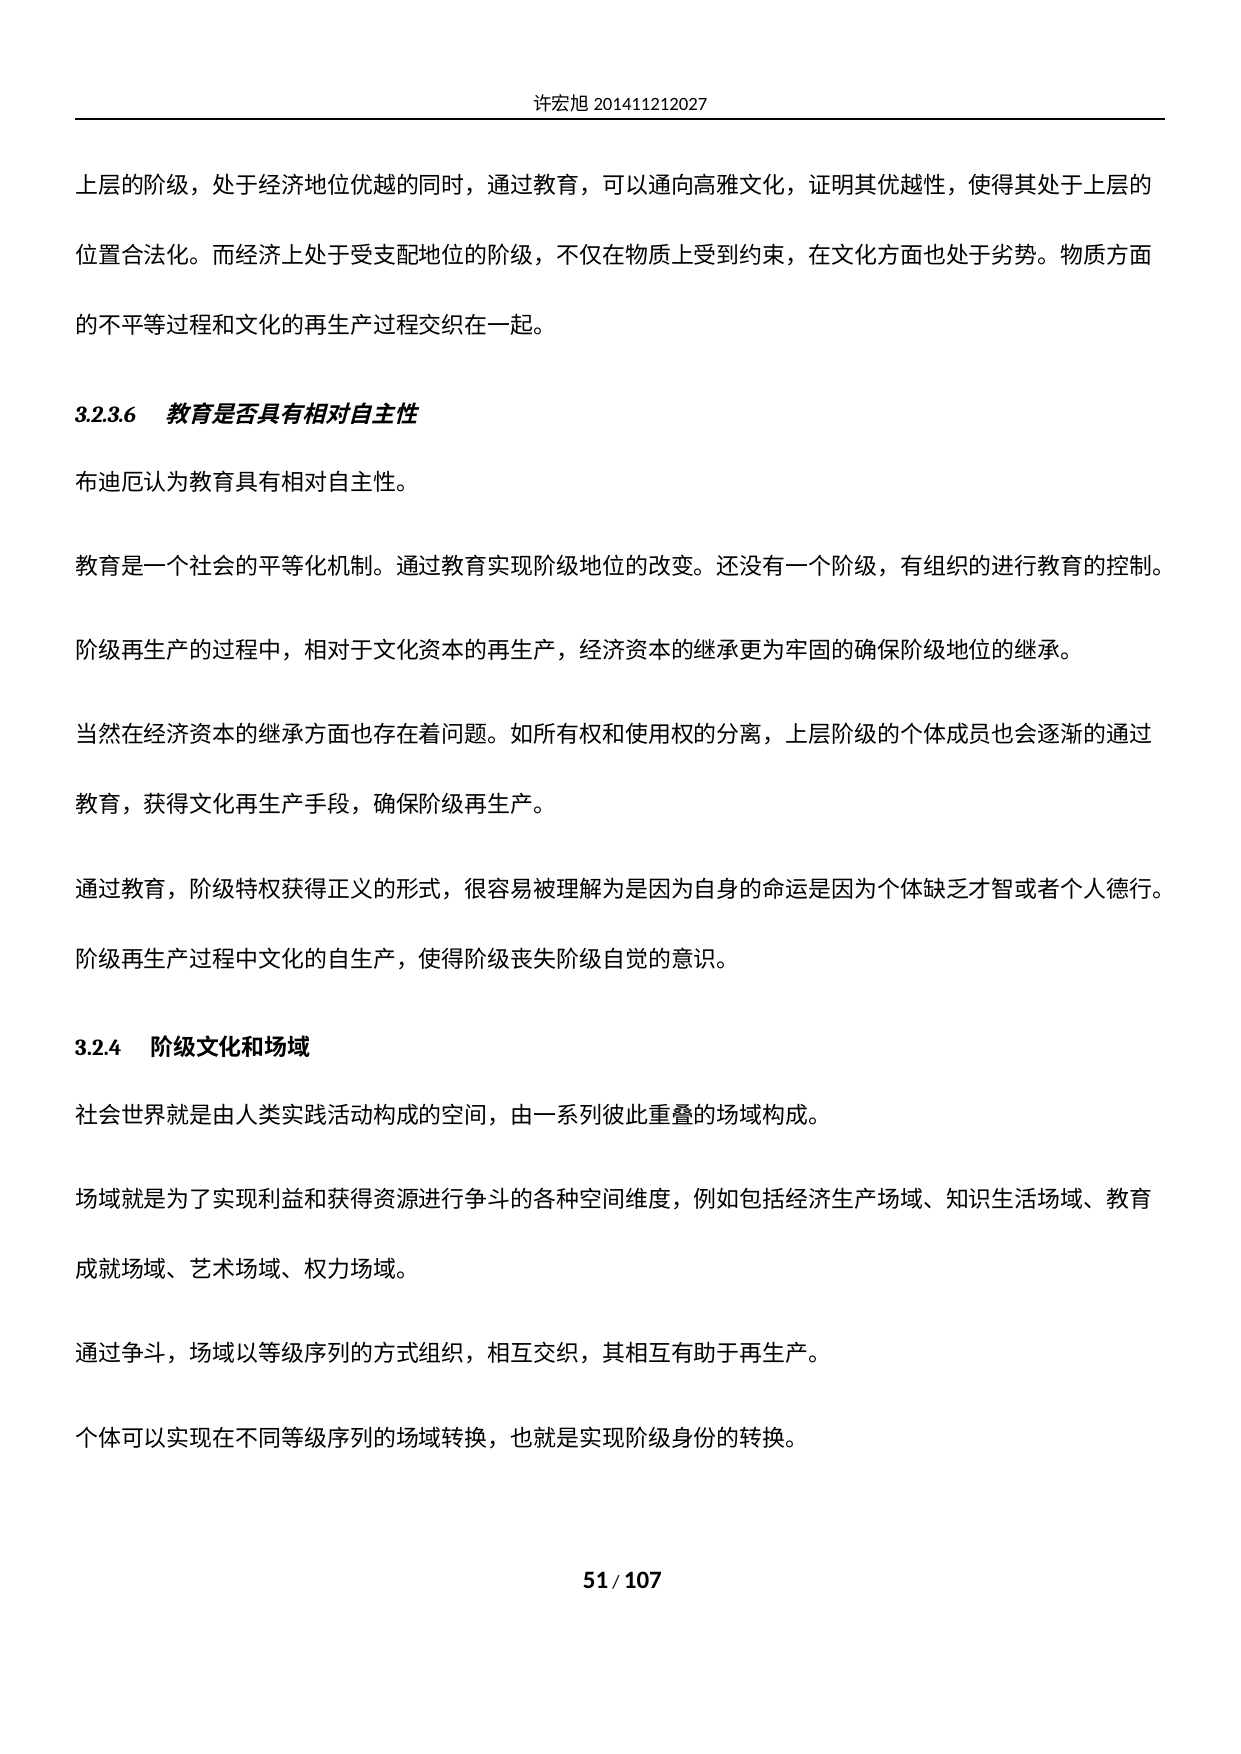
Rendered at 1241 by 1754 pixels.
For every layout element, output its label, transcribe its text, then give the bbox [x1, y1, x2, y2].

text 通过争斗，场域以等级序列的方式组织，相互交织，其相互有助于再生产。 [75, 1319, 1165, 1384]
subtitle 教育是否具有相对自主性 [75, 380, 1165, 445]
text 当然在经济资本的继承方面也存在着问题。如所有权和使用权的分离，上层阶级的个体成员也会逐渐的通过教育，获得文化再生产手段，确保阶级再生产。 [75, 700, 1165, 835]
text 布迪厄认为教育具有相对自主性。 [75, 447, 1165, 512]
text 场域就是为了实现利益和获得资源进行争斗的各种空间维度，例如包括经济生产场域、知识生活场域、教育成就场域、艺术场域、权力场域。 [75, 1165, 1165, 1300]
text 教育是一个社会的平等化机制。通过教育实现阶级地位的改变。还没有一个阶级，有组织的进行教育的控制。 [75, 532, 1165, 597]
text 阶级再生产的过程中，相对于文化资本的再生产，经济资本的继承更为牢固的确保阶级地位的继承。 [75, 616, 1165, 681]
subtitle 阶级文化和场域 [75, 1013, 1165, 1078]
text 上层的阶级，处于经济地位优越的同时，通过教育，可以通向高雅文化，证明其优越性，使得其处于上层的位置合法化。而经济上处于受支配地位的阶级，不仅在物质上受到约束，在文化方面也处于劣势。物质方面的不平等过程和文化的再生产过程交织在一起。 [75, 151, 1165, 356]
text 社会世界就是由人类实践活动构成的空间，由一系列彼此重叠的场域构成。 [75, 1081, 1165, 1146]
text 个体可以实现在不同等级序列的场域转换，也就是实现阶级身份的转换。 [75, 1404, 1165, 1469]
text 通过教育，阶级特权获得正义的形式，很容易被理解为是因为自身的命运是因为个体缺乏才智或者个人德行。阶级再生产过程中文化的自生产，使得阶级丧失阶级自觉的意识。 [75, 855, 1165, 990]
